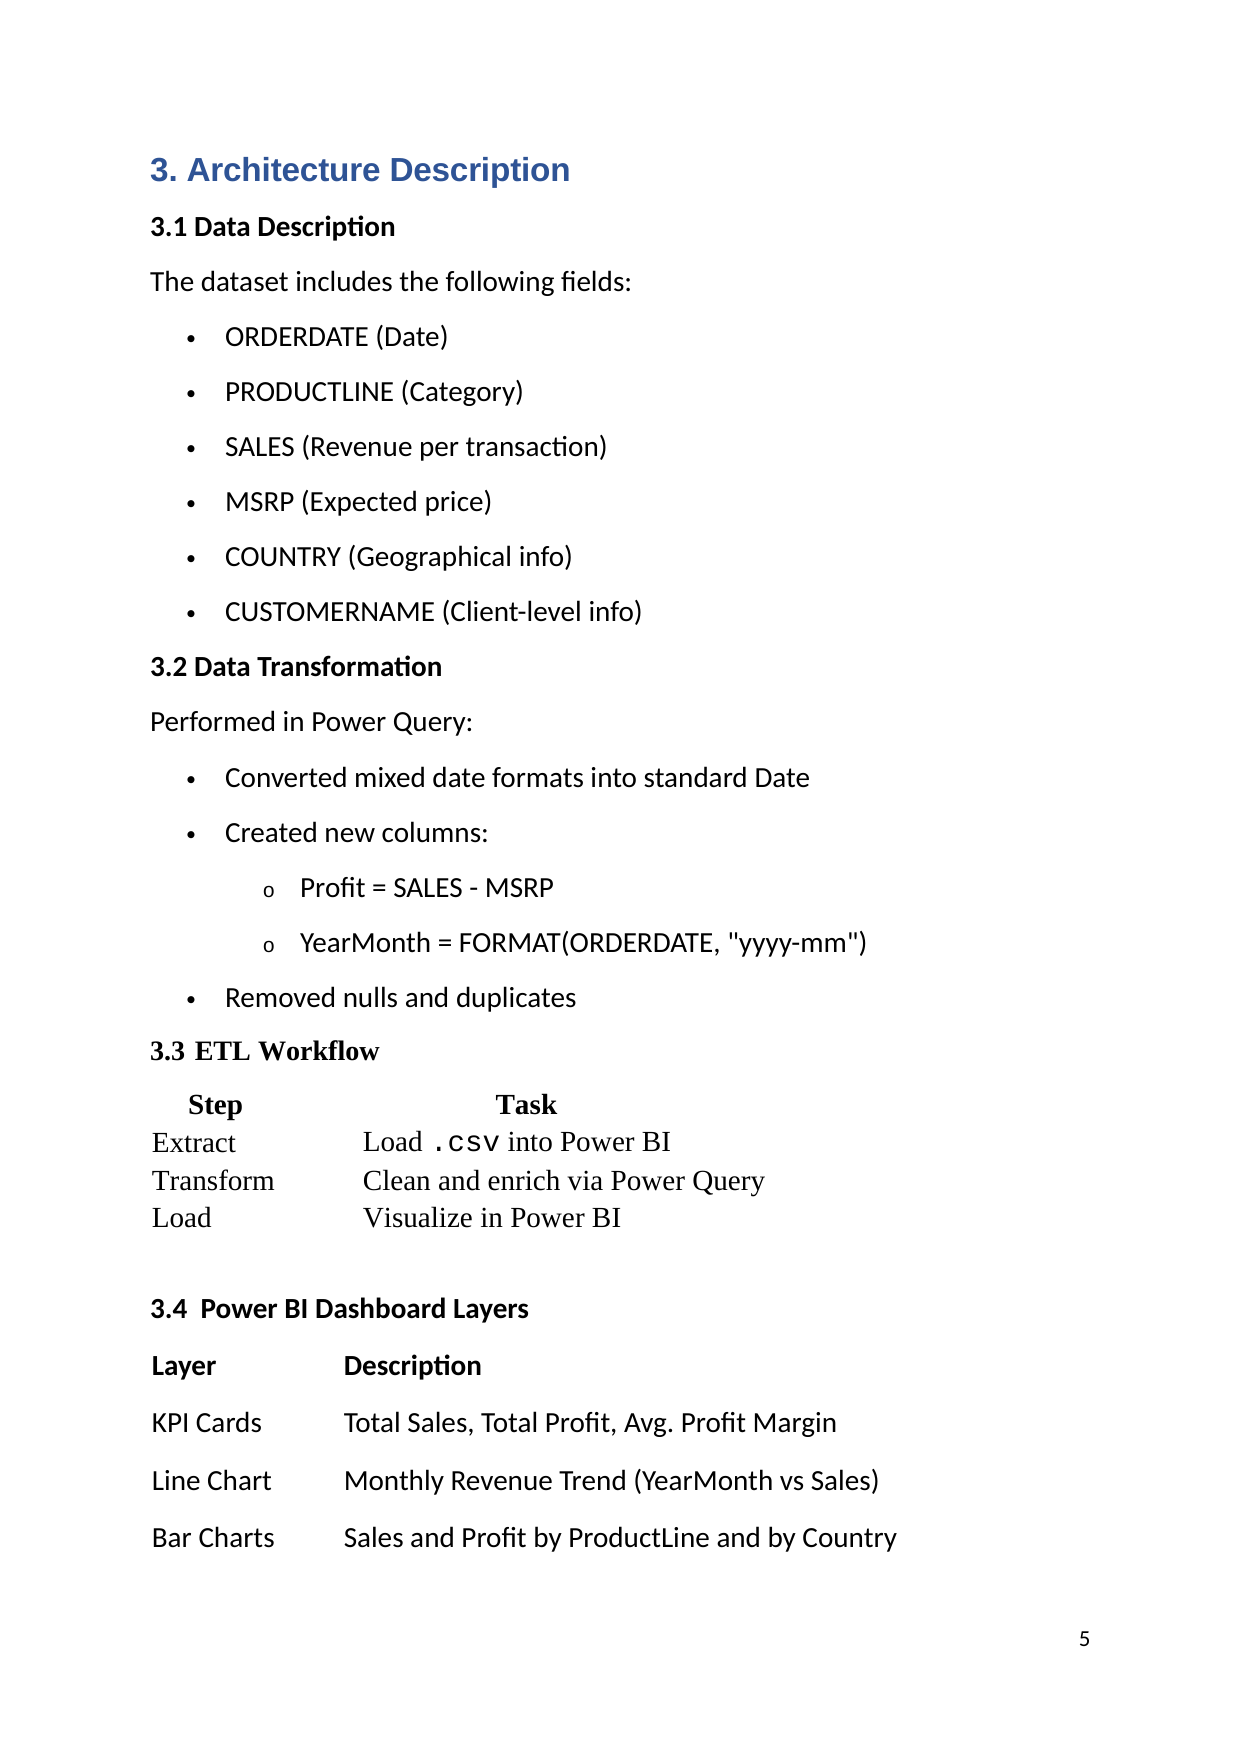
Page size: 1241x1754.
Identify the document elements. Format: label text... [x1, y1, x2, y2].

text 3.4 Power BI Dashboard Layers [150, 1290, 1090, 1326]
text 3. Architecture Description [150, 150, 1090, 188]
table_header Task [281, 1086, 772, 1122]
list SALES (Revenue per transaction) [187, 428, 1090, 464]
table_cell Load .csv into Power BI [281, 1123, 772, 1162]
table_cell Line Chart [150, 1460, 342, 1518]
text Performed in Power Query: [150, 703, 1090, 739]
table_header Step [150, 1086, 281, 1122]
list PRODUCTLINE (Category) [187, 373, 1090, 408]
list Converted mixed date formats into standard Date [187, 759, 1090, 794]
list ETL Workflow [150, 1034, 1090, 1067]
text 3.2 Data Transformation [150, 648, 1090, 684]
text The dataset includes the following fields: [150, 263, 1090, 298]
text 3.1 Data Description [150, 208, 1090, 243]
table_cell Extract [150, 1123, 281, 1162]
table_cell Monthly Revenue Trend (YearMonth vs Sales) [342, 1460, 974, 1518]
list MSRP (Expected price) [187, 483, 1090, 519]
table_header Layer [150, 1345, 342, 1403]
list Profit = SALES - MSRP [262, 869, 1090, 904]
list ORDERDATE (Date) [187, 318, 1090, 353]
table_header Description [342, 1345, 974, 1403]
table_cell Clean and enrich via Power Query [281, 1162, 772, 1198]
table_cell Bar Charts [150, 1518, 342, 1575]
table_cell KPI Cards [150, 1403, 342, 1460]
list Created new columns: [187, 814, 1090, 849]
table_cell Transform [150, 1162, 281, 1198]
list CUSTOMERNAME (Client-level info) [187, 593, 1090, 629]
list COUNTRY (Geographical info) [187, 538, 1090, 574]
table_cell Sales and Profit by ProductLine and by Country [342, 1518, 974, 1575]
list Removed nulls and duplicates [187, 979, 1090, 1015]
list YearMonth = FORMAT(ORDERDATE, "yyyy-mm") [262, 924, 1090, 959]
table_cell Load [150, 1198, 281, 1235]
table_cell Total Sales, Total Profit, Avg. Profit Margin [342, 1403, 974, 1460]
table_cell Visualize in Power BI [281, 1198, 772, 1235]
